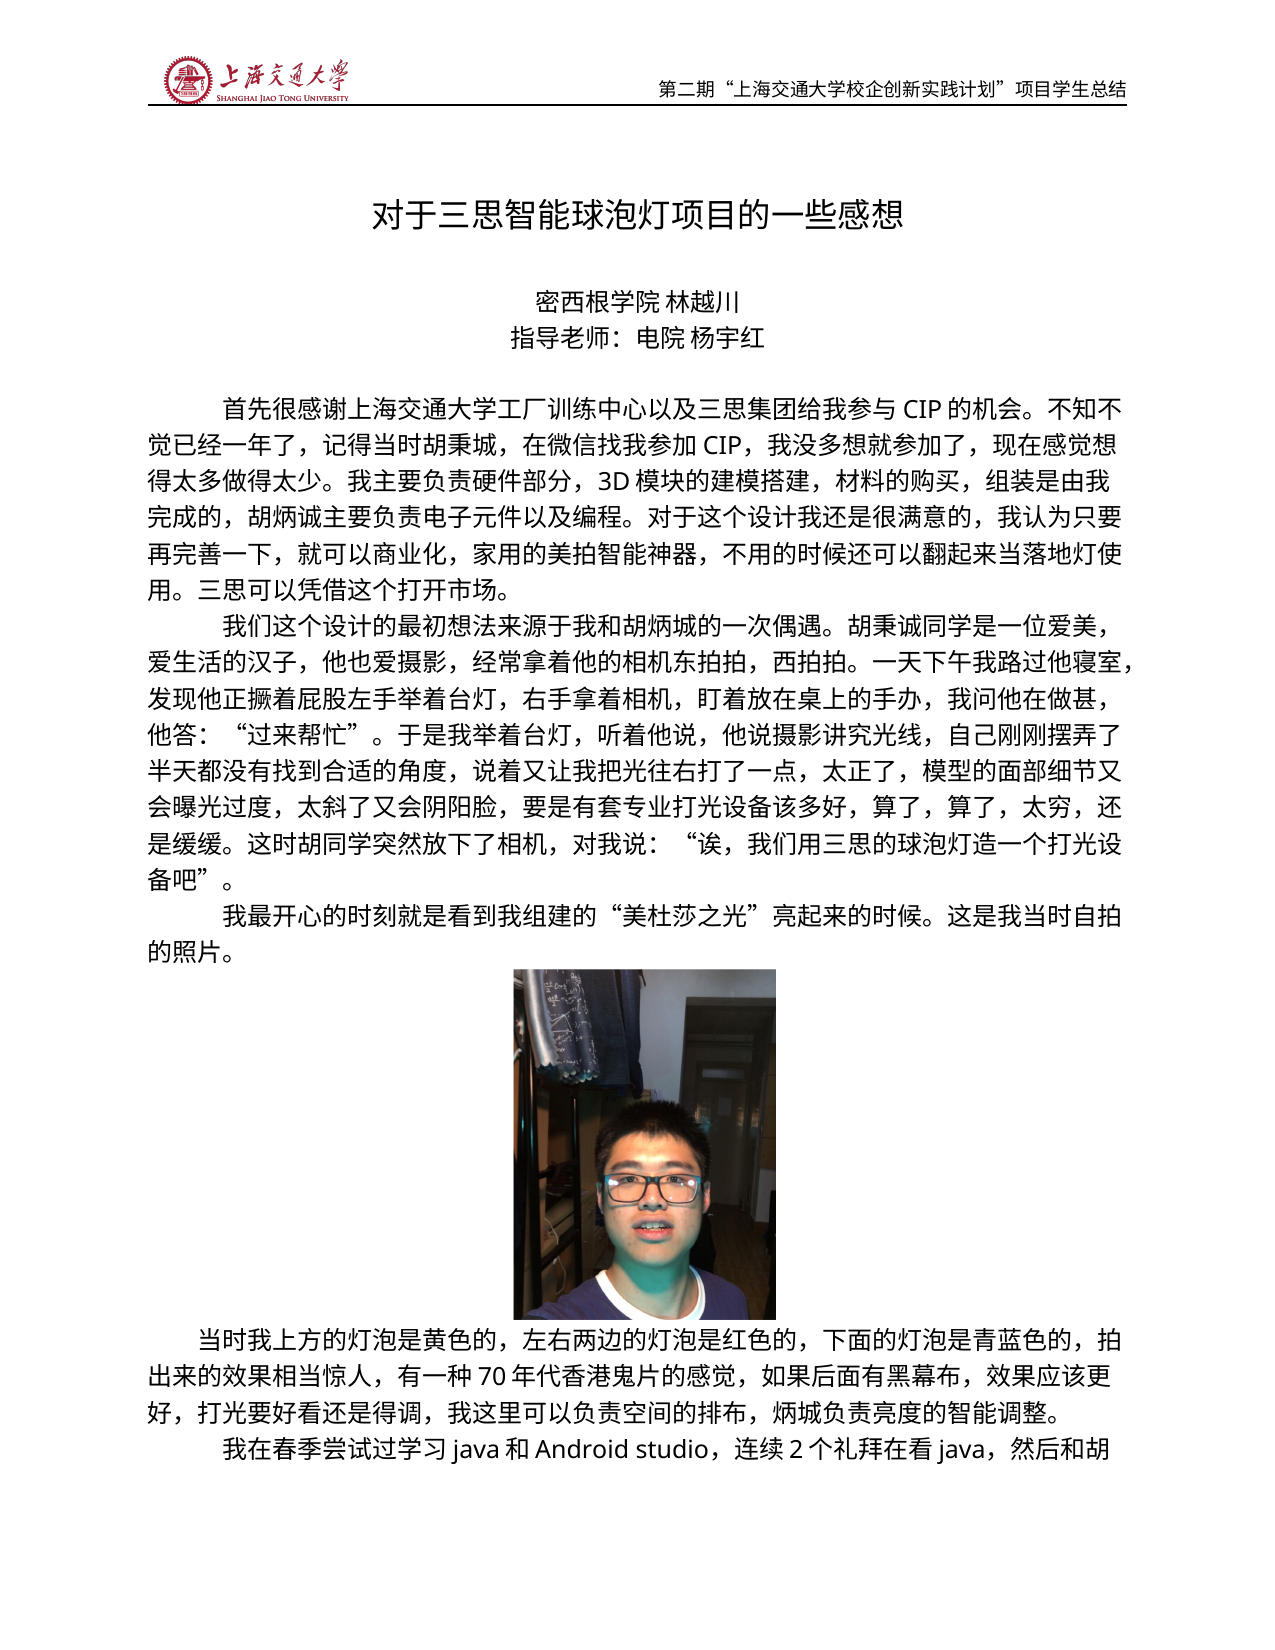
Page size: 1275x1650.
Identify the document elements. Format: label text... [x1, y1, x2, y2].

text 指导老师：电院 杨宇红 [148, 319, 1127, 355]
text 对于三思智能球泡灯项目的一些感想 [148, 189, 1127, 237]
text 我们这个设计的最初想法来源于我和胡炳城的一次偶遇。胡秉诚同学是一位爱美，爱生活的汉子，他也爱摄影，经常拿着他的相机东拍拍，西拍拍。一天下午我路过他寝室，发现他正撅着屁股左手举着台灯，右手拿着相机，盯着放在桌上的手办，我问他在做甚，他答：“过来帮忙”。于是我举着台灯，听着他说，他说摄影讲究光线，自己刚刚摆弄了半天都没有找到合适的角度，说着又让我把光往右打了一点，太正了，模型的面部细节又会曝光过度，太斜了又会阴阳脸，要是有套专业打光设备该多好，算了，算了，太穷，还是缓缓。这时胡同学突然放下了相机，对我说：“诶，我们用三思的球泡灯造一个打光设备吧”。 [148, 607, 1127, 897]
text 当时我上方的灯泡是黄色的，左右两边的灯泡是红色的，下面的灯泡是青蓝色的，拍出来的效果相当惊人，有一种70年代香港鬼片的感觉，如果后面有黑幕布，效果应该更好，打光要好看还是得调，我这里可以负责空间的排布，炳城负责亮度的智能调整。 [148, 1321, 1127, 1429]
picture [514, 970, 776, 1319]
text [148, 1429, 1127, 1466]
picture [164, 56, 349, 104]
text 首先很感谢上海交通大学工厂训练中心以及三思集团给我参与CIP的机会。不知不觉已经一年了，记得当时胡秉城，在微信找我参加CIP，我没多想就参加了，现在感觉想得太多做得太少。我主要负责硬件部分，3D模块的建模搭建，材料的购买，组装是由我完成的，胡炳诚主要负责电子元件以及编程。对于这个设计我还是很满意的，我认为只要再完善一下，就可以商业化，家用的美拍智能神器，不用的时候还可以翻起来当落地灯使用。三思可以凭借这个打开市场。 [148, 389, 1127, 607]
text 我最开心的时刻就是看到我组建的“美杜莎之光”亮起来的时候。这是我当时自拍的照片。 [148, 897, 1127, 969]
text 密西根学院 林越川 [148, 283, 1127, 319]
